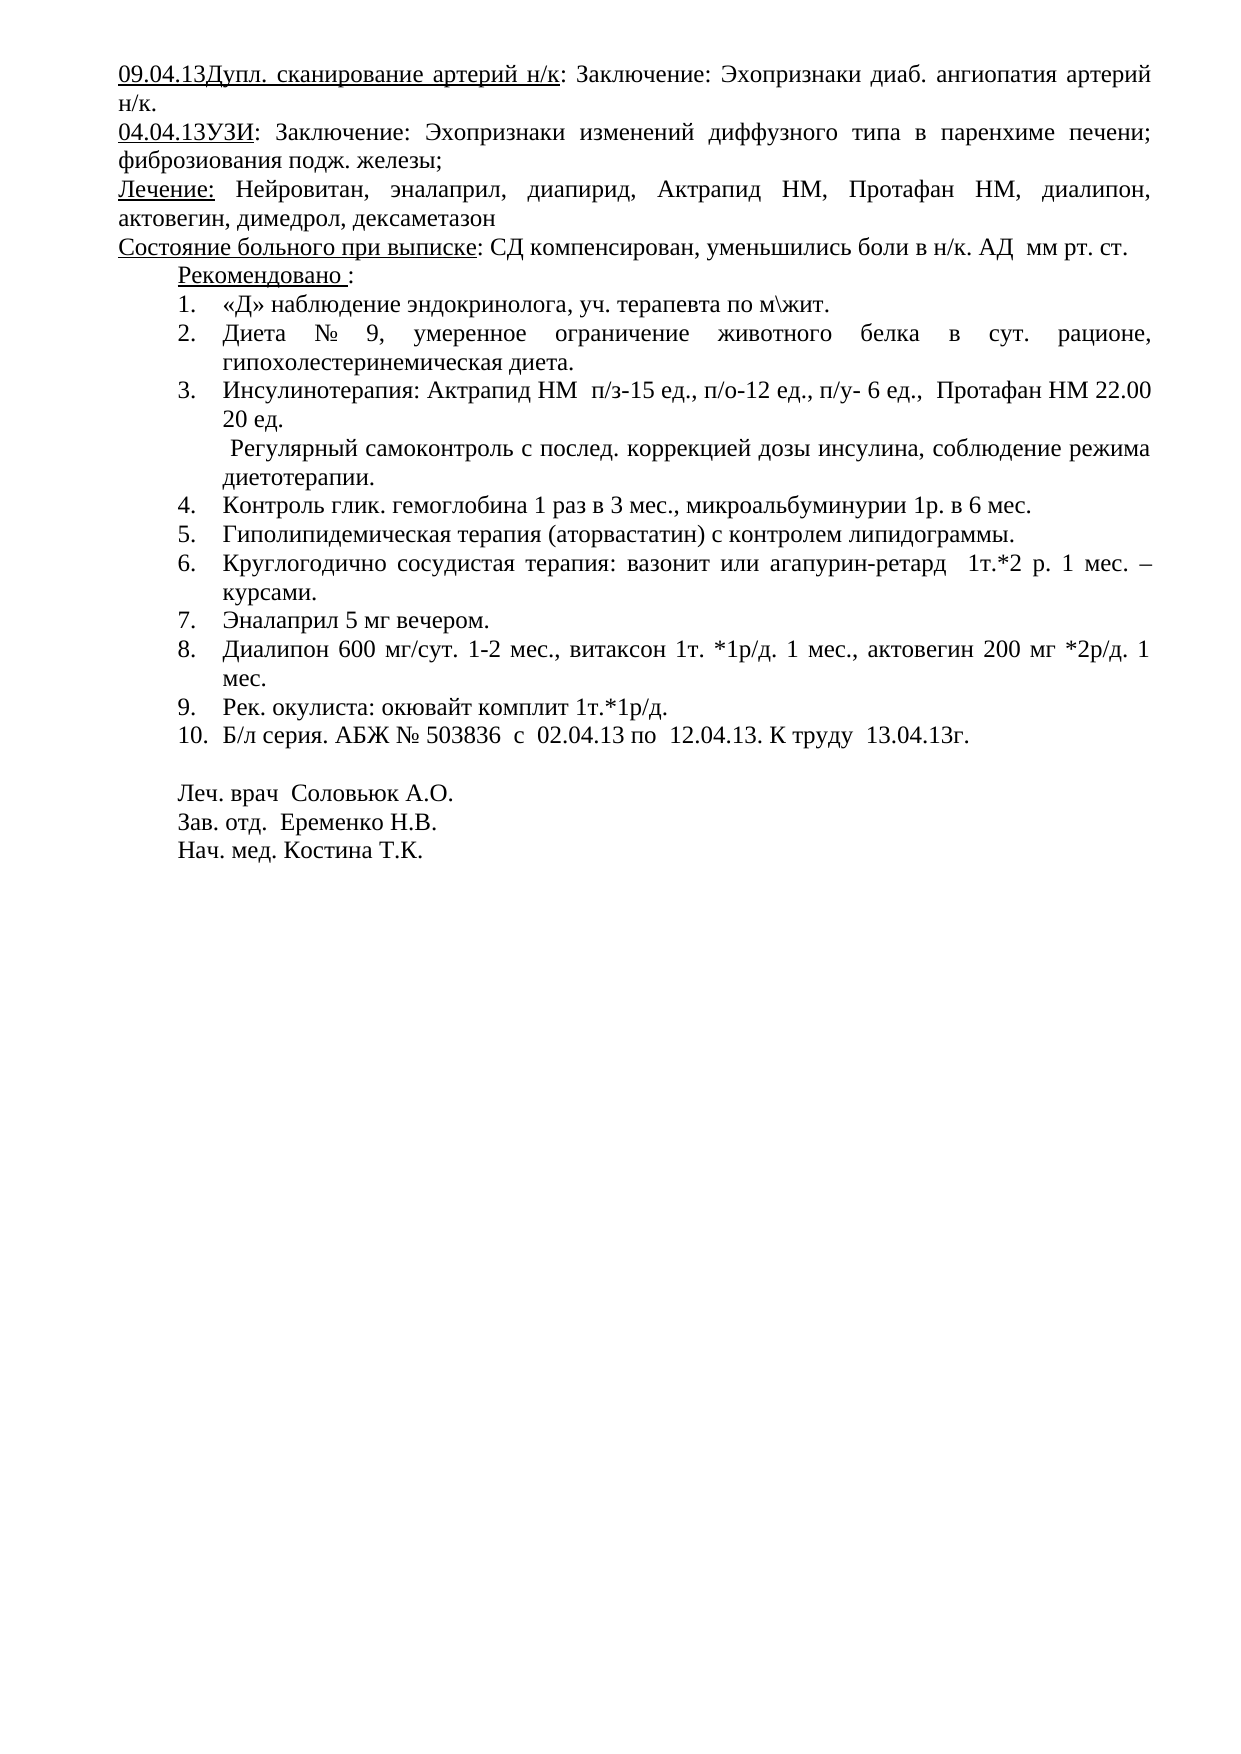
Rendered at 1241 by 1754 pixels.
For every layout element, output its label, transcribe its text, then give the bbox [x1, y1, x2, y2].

text Состояние больного при выписке: СД компенсирован, уменьшились боли в н/к. АД мм рт. ст. [118, 232, 1152, 260]
list Контроль глик. гемоглобина 1 раз в 3 мес., микроальбуминурии 1р. в 6 мес. [177, 490, 1152, 519]
list «Д» наблюдение эндокринолога, уч. терапевта по м\жит. [177, 289, 1152, 318]
list Рек. окулиста: окювайт комплит 1т.*1р/д. [177, 692, 1152, 720]
list Эналаприл 5 мг вечером. [177, 605, 1152, 634]
subtitle Леч. врач Соловьюк А.О. [177, 778, 1152, 807]
text Зав. отд. Еременко Н.В. [177, 807, 1152, 835]
text Рекомендовано : [177, 260, 1152, 289]
text 09.04.13Дупл. сканирование артерий н/к: Заключение: Эхопризнаки диаб. ангиопатия артерий н/к. [118, 59, 1152, 117]
list Б/л серия. АБЖ № 503836 с 02.04.13 по 12.04.13. К труду 13.04.13г. [177, 720, 1152, 749]
list Инсулинотерапия: Актрапид НМ п/з-15 ед., п/о-12 ед., п/у- 6 ед., Протафан НМ 22.00 20 ед. [177, 375, 1152, 433]
list Диалипон 600 мг/сут. 1-2 мес., витаксон 1т. *1р/д. 1 мес., актовегин 200 мг *2р/д. 1 мес. [177, 634, 1152, 692]
text 04.04.13УЗИ: Заключение: Эхопризнаки изменений диффузного типа в паренхиме печени; фиброзиования подж. железы; [118, 117, 1152, 174]
text Регулярный самоконтроль с послед. коррекцией дозы инсулина, соблюдение режима диетотерапии. [222, 433, 1152, 490]
list Круглогодично сосудистая терапия: вазонит или агапурин-ретард 1т.*2 р. 1 мес. – курсами. [177, 548, 1152, 605]
text Нач. мед. Костина Т.К. [177, 835, 1152, 864]
list Диета № 9, умеренное ограничение животного белка в сут. рационе, гипохолестеринемическая диета. [177, 318, 1152, 375]
text Лечение: Нейровитан, эналаприл, диапирид, Актрапид НМ, Протафан НМ, диалипон, актовегин, димедрол, дексаметазон [118, 174, 1152, 232]
list Гиполипидемическая терапия (аторвастатин) с контролем липидограммы. [177, 519, 1152, 548]
